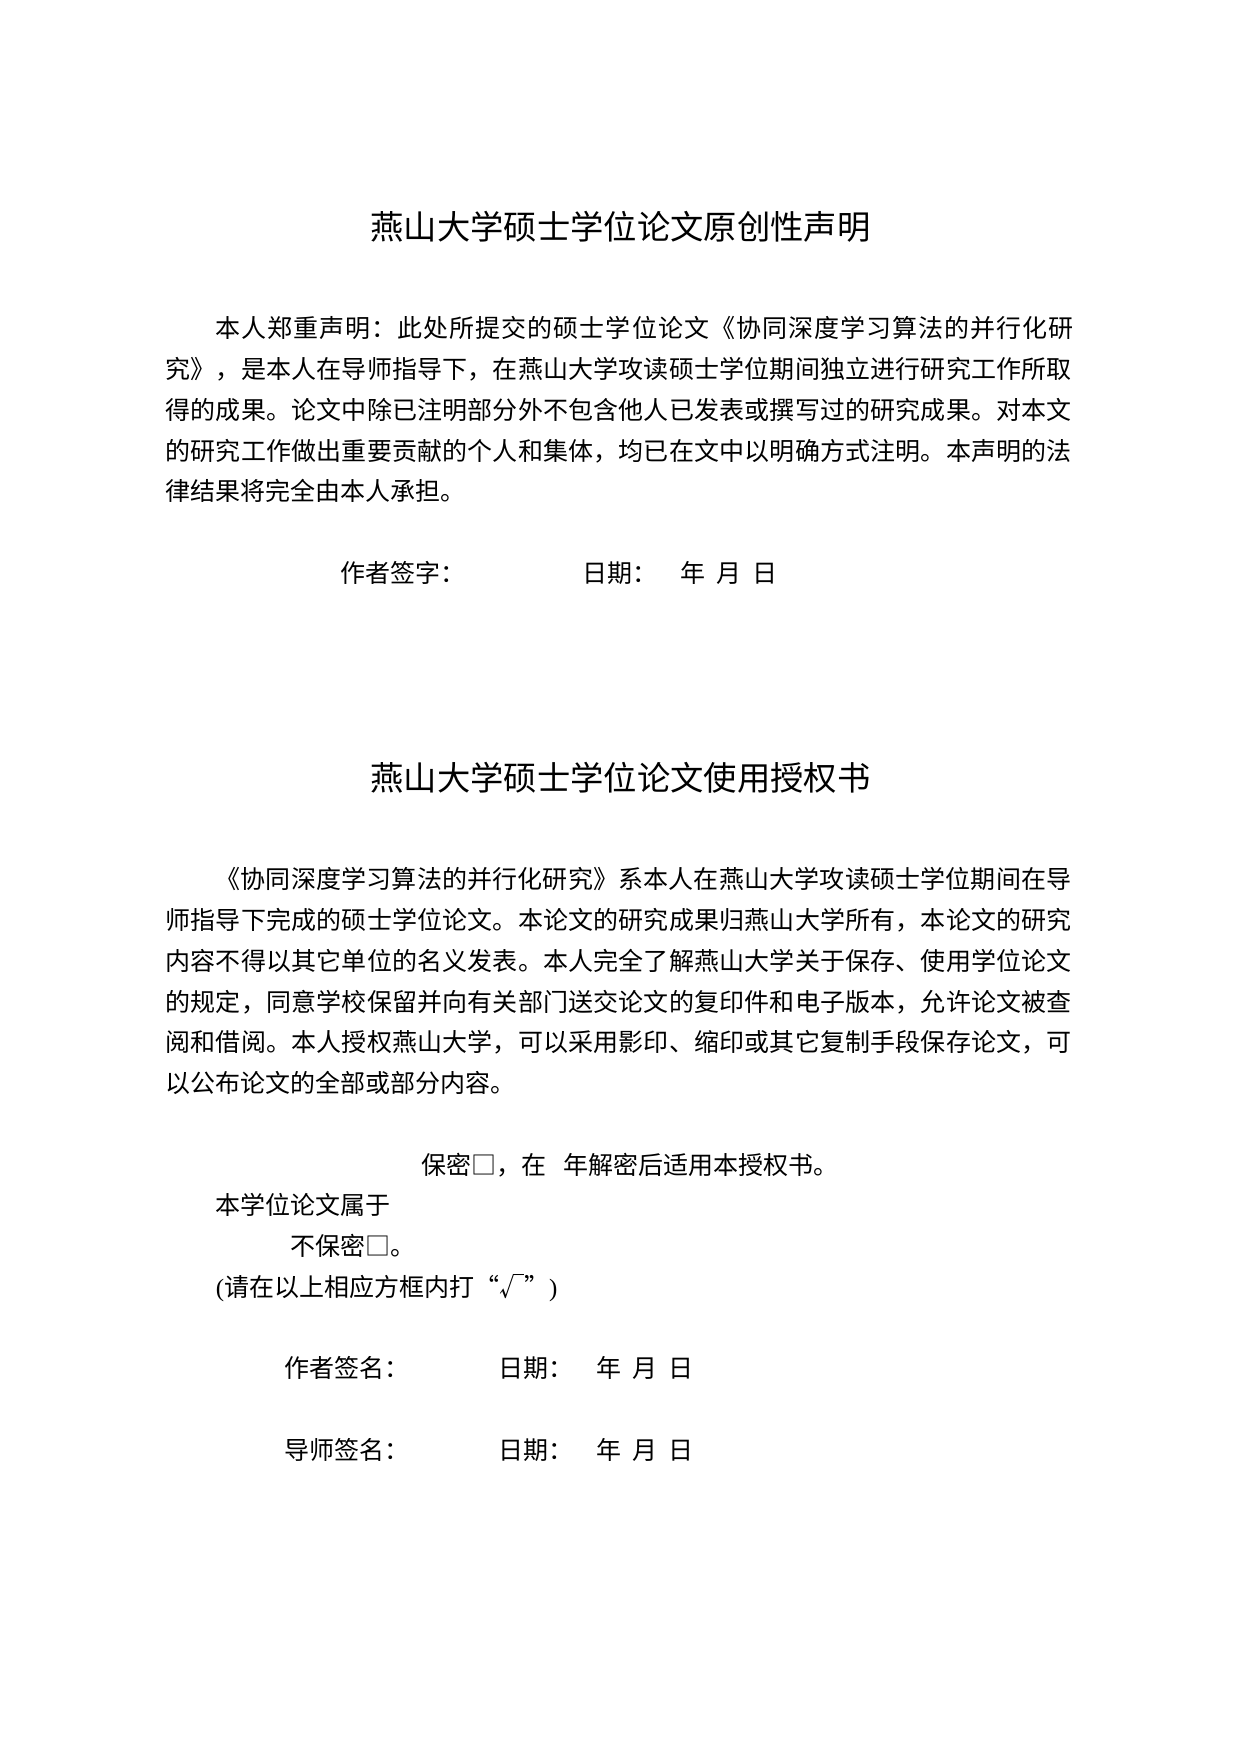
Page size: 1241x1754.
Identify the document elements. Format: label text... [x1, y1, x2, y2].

text 本人郑重声明：此处所提交的硕士学位论文《协同深度学习算法的并行化研究》，是本人在导师指导下，在燕山大学攻读硕士学位期间独立进行研究工作所取得的成果。论文中除已注明部分外不包含他人已发表或撰写过的研究成果。对本文的研究工作做出重要贡献的个人和集体，均已在文中以明确方式注明。本声明的法律结果将完全由本人承担。 [165, 307, 1075, 510]
text 作者签字： 日期： 年 月 日 [165, 551, 1075, 592]
text 作者签名： 日期： 年 月 日 [165, 1347, 1075, 1387]
text 本学位论文属于 [165, 1184, 1075, 1224]
text 燕山大学硕士学位论文原创性声明 [165, 184, 1075, 266]
text 不保密□。 [165, 1224, 1075, 1265]
text 导师签名： 日期： 年 月 日 [165, 1428, 1075, 1469]
text 保密□，在 年解密后适用本授权书。 [165, 1143, 1075, 1184]
text 《协同深度学习算法的并行化研究》系本人在燕山大学攻读硕士学位期间在导师指导下完成的硕士学位论文。本论文的研究成果归燕山大学所有，本论文的研究内容不得以其它单位的名义发表。本人完全了解燕山大学关于保存、使用学位论文的规定，同意学校保留并向有关部门送交论文的复印件和电子版本，允许论文被查阅和借阅。本人授权燕山大学，可以采用影印、缩印或其它复制手段保存论文，可以公布论文的全部或部分内容。 [165, 858, 1075, 1102]
text 燕山大学硕士学位论文使用授权书 [165, 736, 1075, 817]
text (请在以上相应方框内打“√”) [165, 1265, 1075, 1306]
